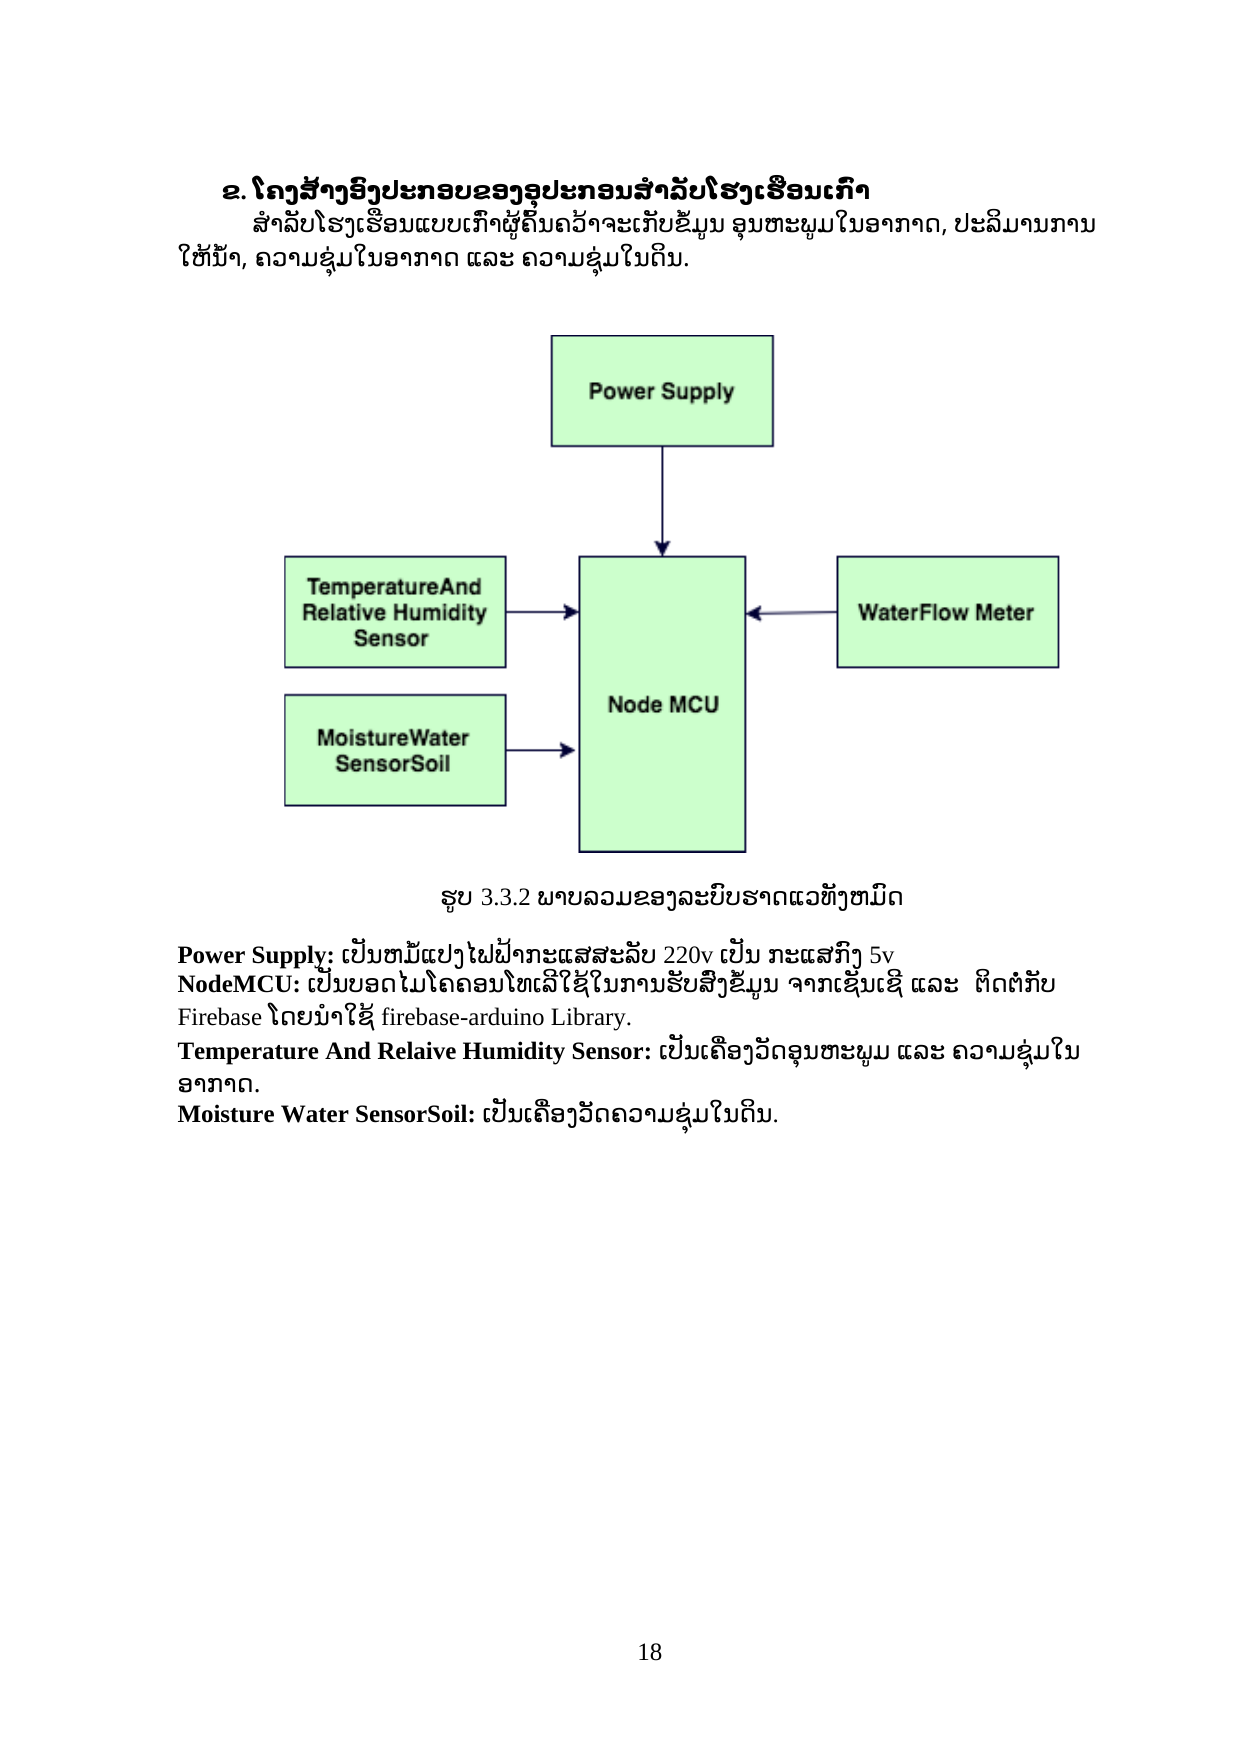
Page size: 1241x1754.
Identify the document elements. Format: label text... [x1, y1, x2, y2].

text ສຳລັບໂຮງເຮືອນແບບເກົ່າຜູ້ຄົ້ນຄວ້າຈະເກັບຂໍ້ມູນ ອຸນຫະພູມໃນອາກາດ, ປະລິມານການໃຫ້ນໍ້າ, ຄວາມຊຸ່ມໃນອາກາດ ແລະ ຄວາມຊຸ່ມໃນດິນ. [177, 206, 1122, 278]
text ຂ. ໂຄງສ້າງອົງປະກອບຂອງອຸປະກອນສຳລັບໂຮງເຮືອນເກົ່າ [177, 176, 1122, 206]
text ຮູບ 3.3.2 ພາບລວມຂອງລະບົບຮາດແວທັງຫມົດ [177, 882, 1122, 911]
text Power Supply: ເປັນຫມໍ້ແປງໄຟຟ້າກະແສສະລັບ 220v ເປັນ ກະແສກົງ 5v [177, 940, 1122, 969]
text Moisture Water SensorSoil: ເປັນເຄື່ອງວັດຄວາມຊຸ່ມໃນດິນ. [177, 1099, 1122, 1129]
text NodeMCU: ເປັນບອດໄມໂຄຄອນໂທເລີໃຊ້ໃນການຮັບສົ່ງຂໍ້ມູນ ຈາກເຊັນເຊີ ແລະ ຕິດຕໍ່ກັບ Firebase ໂດຍນຳໃຊ້ firebase-arduino Library. [177, 969, 1122, 1036]
picture [284, 335, 1060, 853]
text Temperature And Relaive Humidity Sensor: ເປັນເຄື່ອງວັດອຸນຫະພູມ ແລະ ຄວາມຊຸ່ມໃນອາກາດ. [177, 1036, 1122, 1099]
